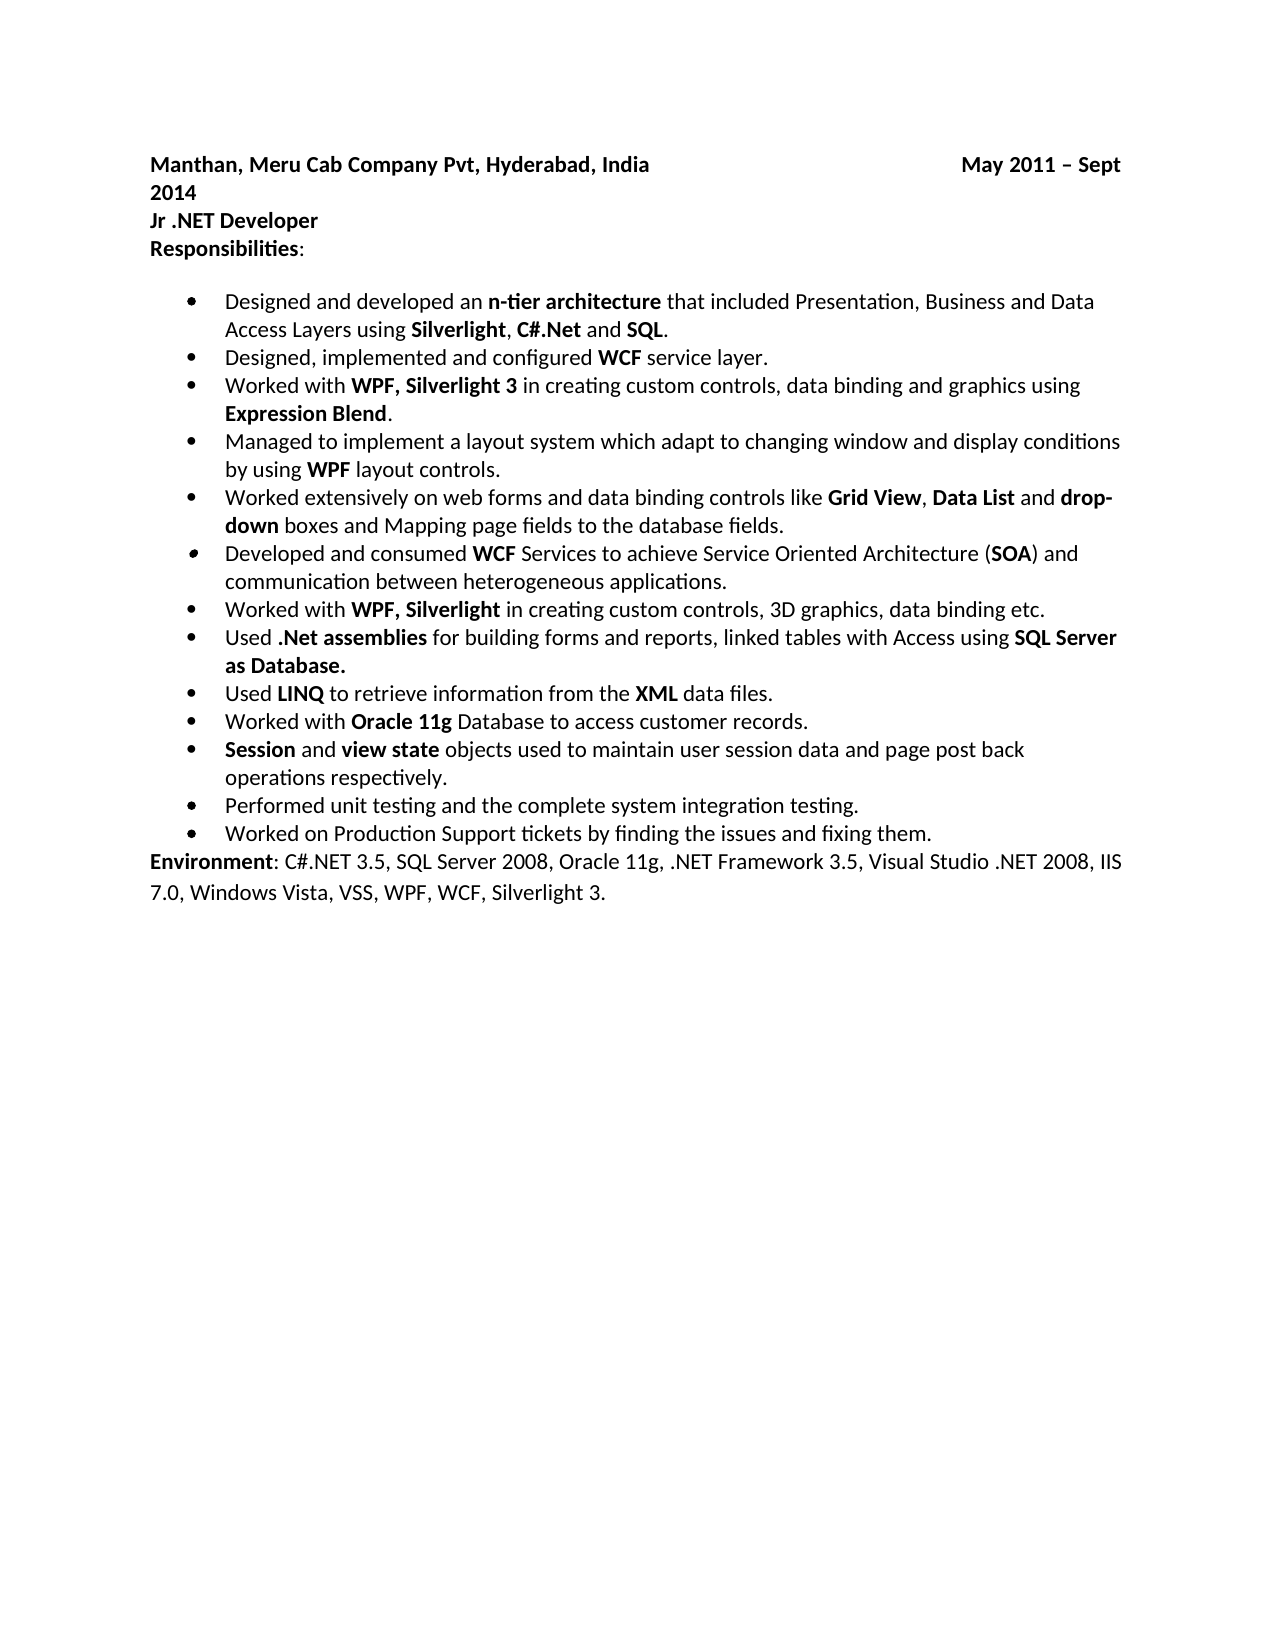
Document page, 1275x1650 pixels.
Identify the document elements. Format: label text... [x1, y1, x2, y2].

text Environment: C#.NET 3.5, SQL Server 2008, Oracle 11g, .NET Framework 3.5, Visual Studio .NET 2008, IIS 7.0, Windows Vista, VSS, WPF, WCF, Silverlight 3. [150, 847, 1125, 906]
list Designed and developed an n-tier architecture that included Presentation, Business and Data Access Layers using Silverlight, C#.Net and SQL. [187, 287, 1125, 343]
text Manthan, Meru Cab Company Pvt, Hyderabad, India May 2011 – Sept 2014 [150, 150, 1125, 206]
list Performed unit testing and the complete system integration testing. [187, 791, 1125, 819]
list Developed and consumed WCF Services to achieve Service Oriented Architecture (SOA) and communication between heterogeneous applications. [187, 539, 1125, 595]
text Responsibilities: [150, 234, 1125, 262]
list Worked with WPF, Silverlight in creating custom controls, 3D graphics, data binding etc. [187, 595, 1125, 623]
list Worked with Oracle 11g Database to access customer records. [187, 707, 1125, 735]
list Session and view state objects used to maintain user session data and page post back operations respectively. [187, 735, 1125, 791]
list Worked extensively on web forms and data binding controls like Grid View, Data List and drop-down boxes and Mapping page fields to the database fields. [187, 483, 1125, 539]
text Jr .NET Developer [150, 206, 1125, 234]
list Worked with WPF, Silverlight 3 in creating custom controls, data binding and graphics using Expression Blend. [187, 371, 1125, 427]
list Used LINQ to retrieve information from the XML data files. [187, 679, 1125, 707]
list Used .Net assemblies for building forms and reports, linked tables with Access using SQL Server as Database. [187, 623, 1125, 679]
list Designed, implemented and configured WCF service layer. [187, 343, 1125, 371]
list Worked on Production Support tickets by finding the issues and fixing them. [187, 819, 1125, 847]
list Managed to implement a layout system which adapt to changing window and display conditions by using WPF layout controls. [187, 427, 1125, 483]
